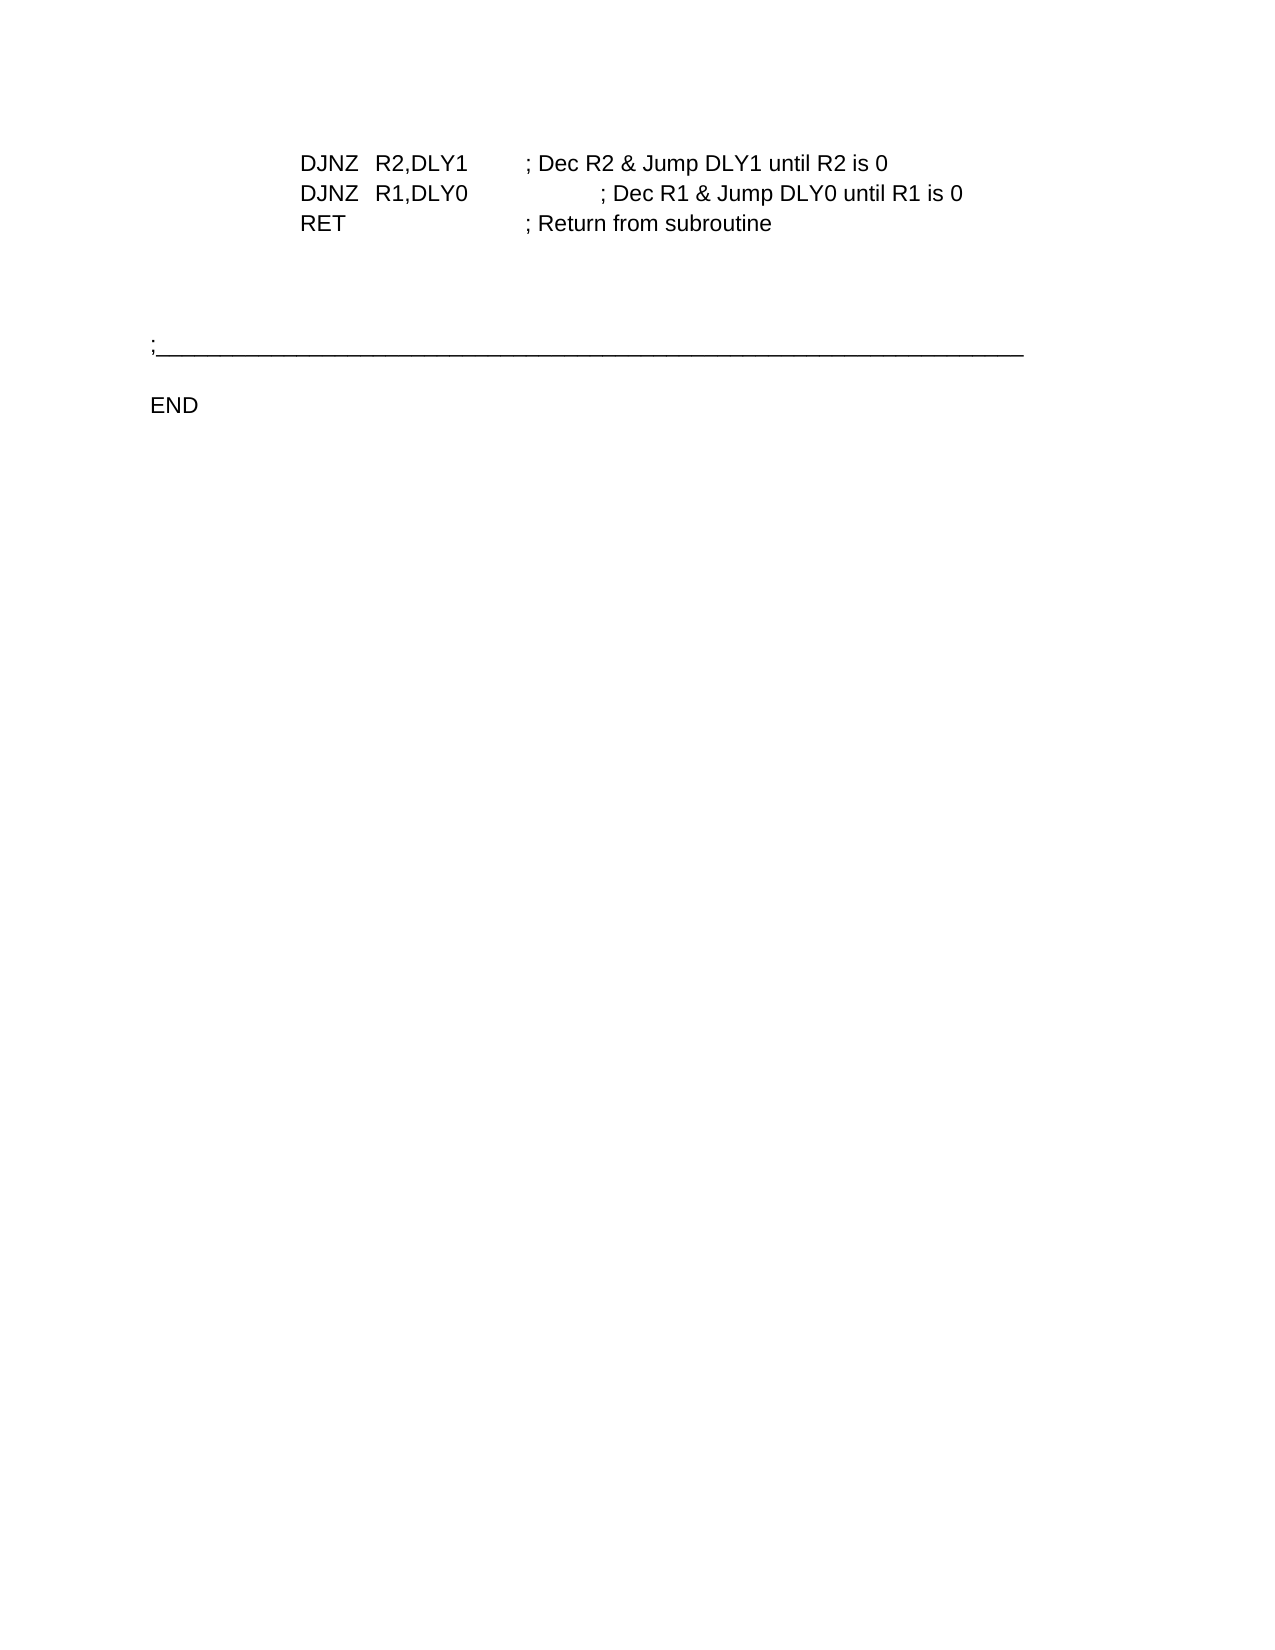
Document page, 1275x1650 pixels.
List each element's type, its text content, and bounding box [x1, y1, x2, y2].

text END [150, 392, 1125, 418]
text ;____________________________________________________________________ [150, 331, 1125, 358]
text RET ; Return from subroutine [150, 210, 1125, 237]
text DJNZ R2,DLY1 ; Dec R2 & Jump DLY1 until R2 is 0 [150, 150, 1125, 176]
text DJNZ R1,DLY0 ; Dec R1 & Jump DLY0 until R1 is 0 [150, 180, 1125, 207]
